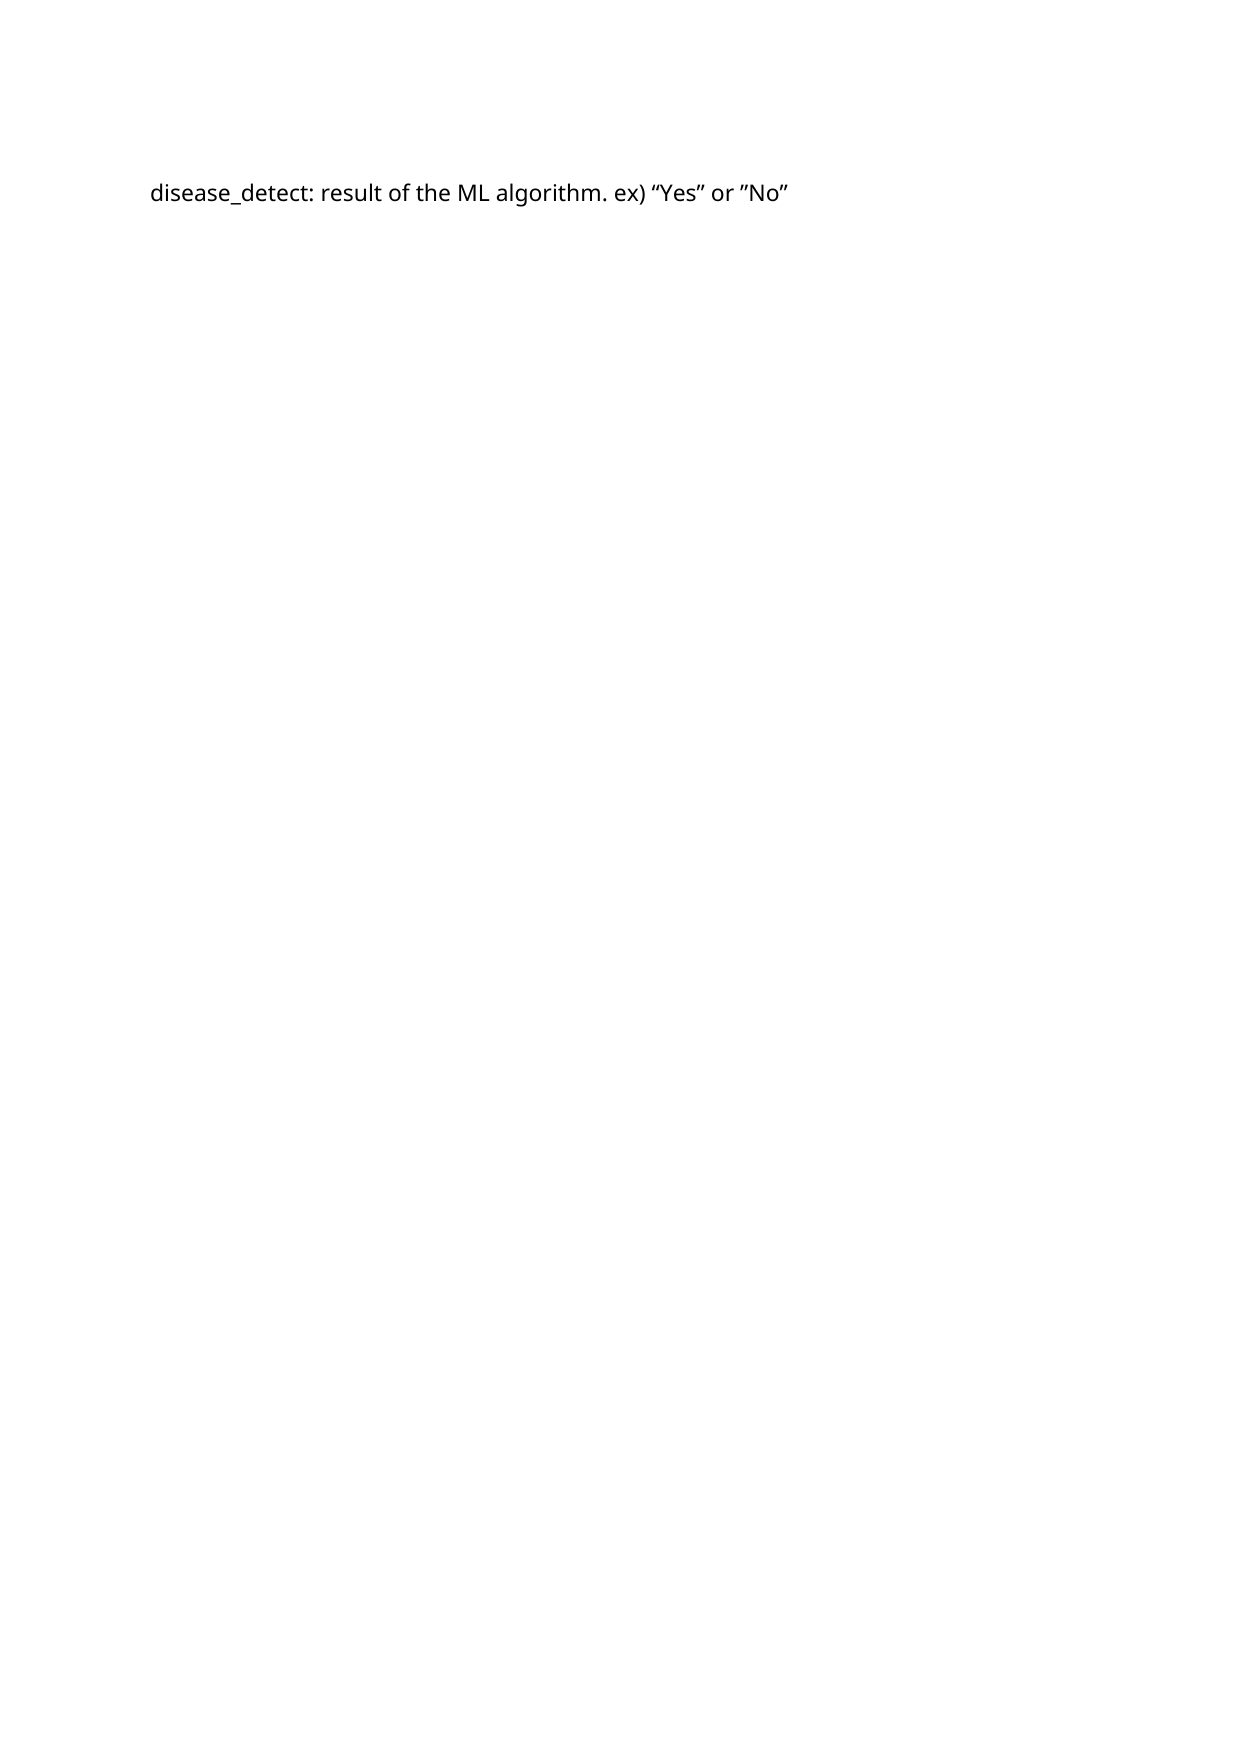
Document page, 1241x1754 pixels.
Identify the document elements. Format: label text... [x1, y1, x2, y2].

text disease_detect: result of the ML algorithm. ex) “Yes” or ”No” [150, 177, 1090, 208]
